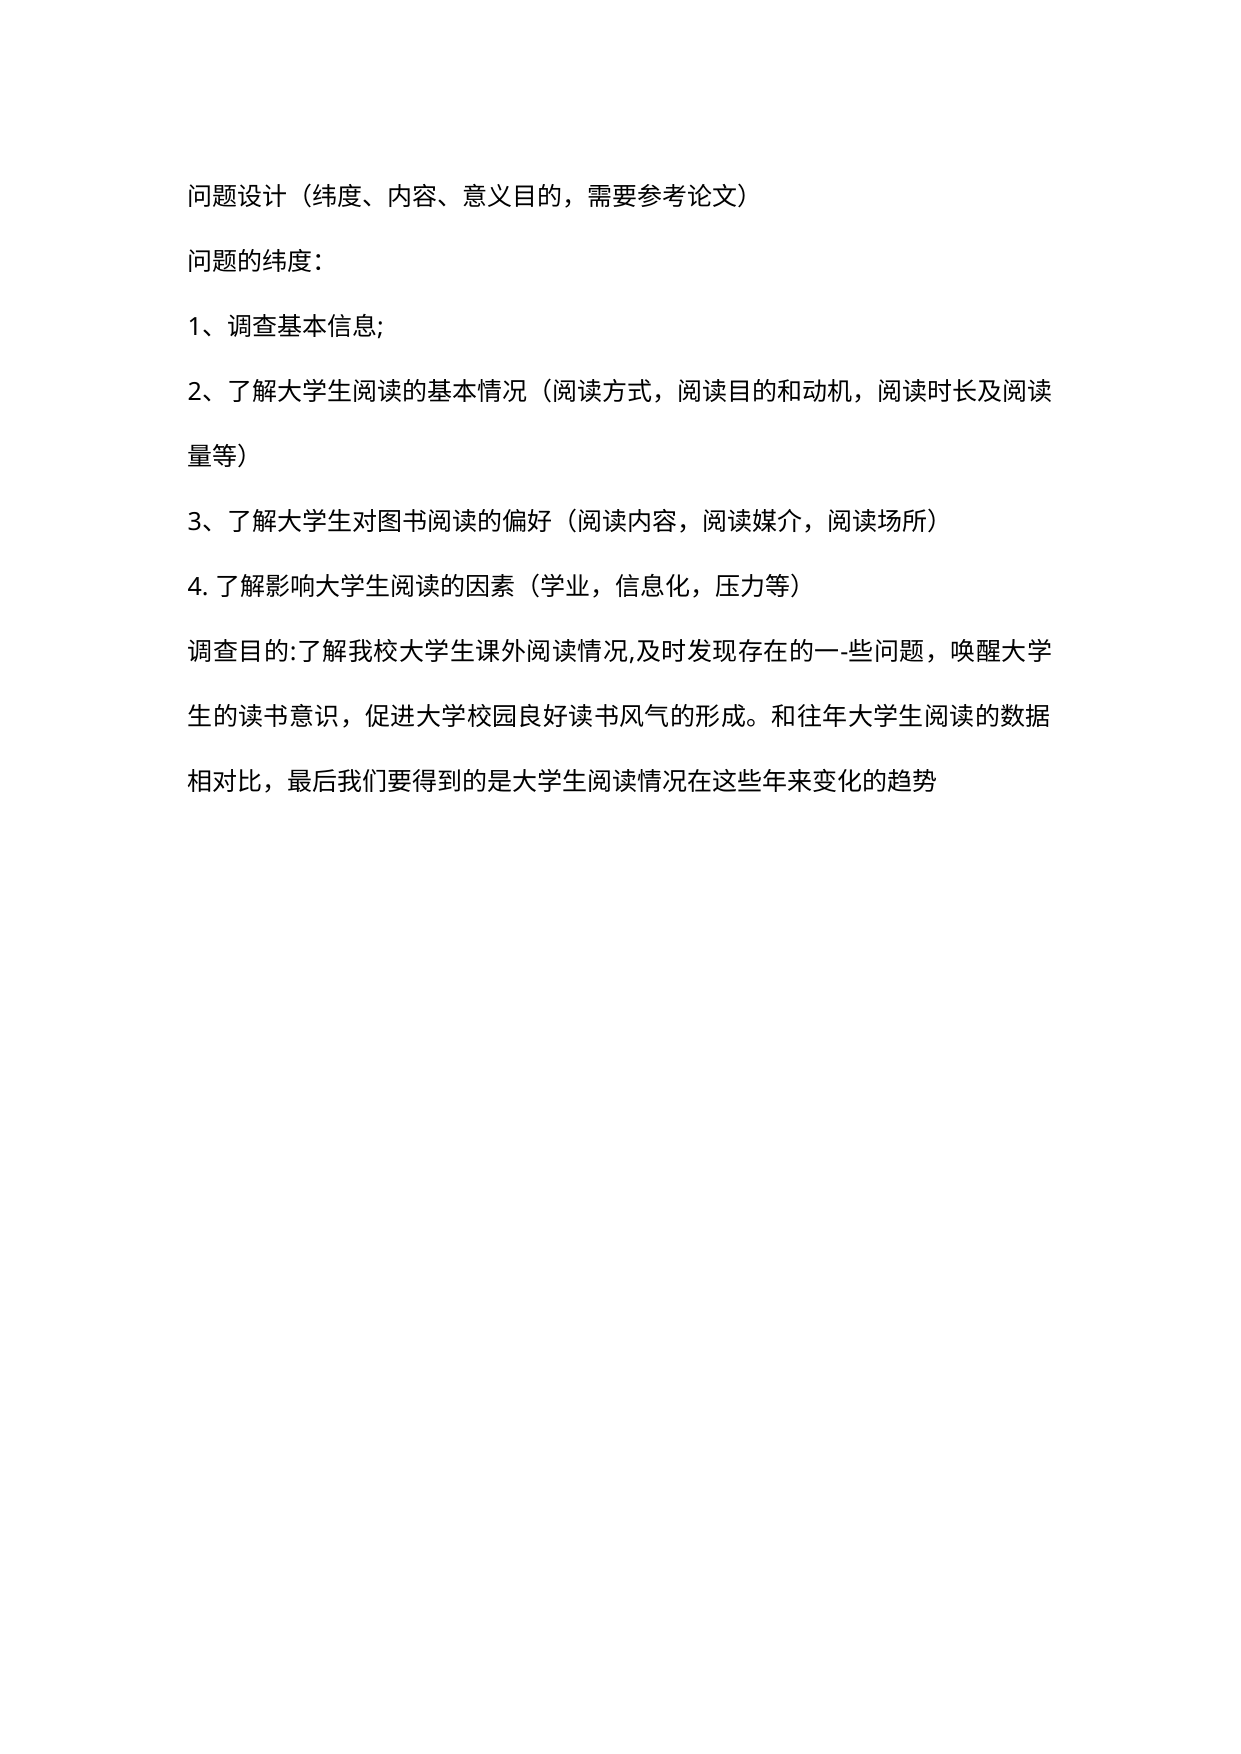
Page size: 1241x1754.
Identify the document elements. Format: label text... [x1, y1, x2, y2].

text 2、了解大学生阅读的基本情况（阅读方式，阅读目的和动机，阅读时长及阅读量等） [187, 357, 1053, 487]
text 问题的纬度： [187, 227, 1053, 292]
text 调查目的:了解我校大学生课外阅读情况,及时发现存在的一-些问题，唤醒大学生的读书意识，促进大学校园良好读书风气的形成。和往年大学生阅读的数据相对比，最后我们要得到的是大学生阅读情况在这些年来变化的趋势 [187, 617, 1053, 812]
text 1、调查基本信息; [187, 292, 1053, 357]
text 3、了解大学生对图书阅读的偏好（阅读内容，阅读媒介，阅读场所） [187, 487, 1053, 552]
text 问题设计（纬度、内容、意义目的，需要参考论文） [187, 162, 1053, 227]
text 4. 了解影响大学生阅读的因素（学业，信息化，压力等） [187, 552, 1053, 617]
